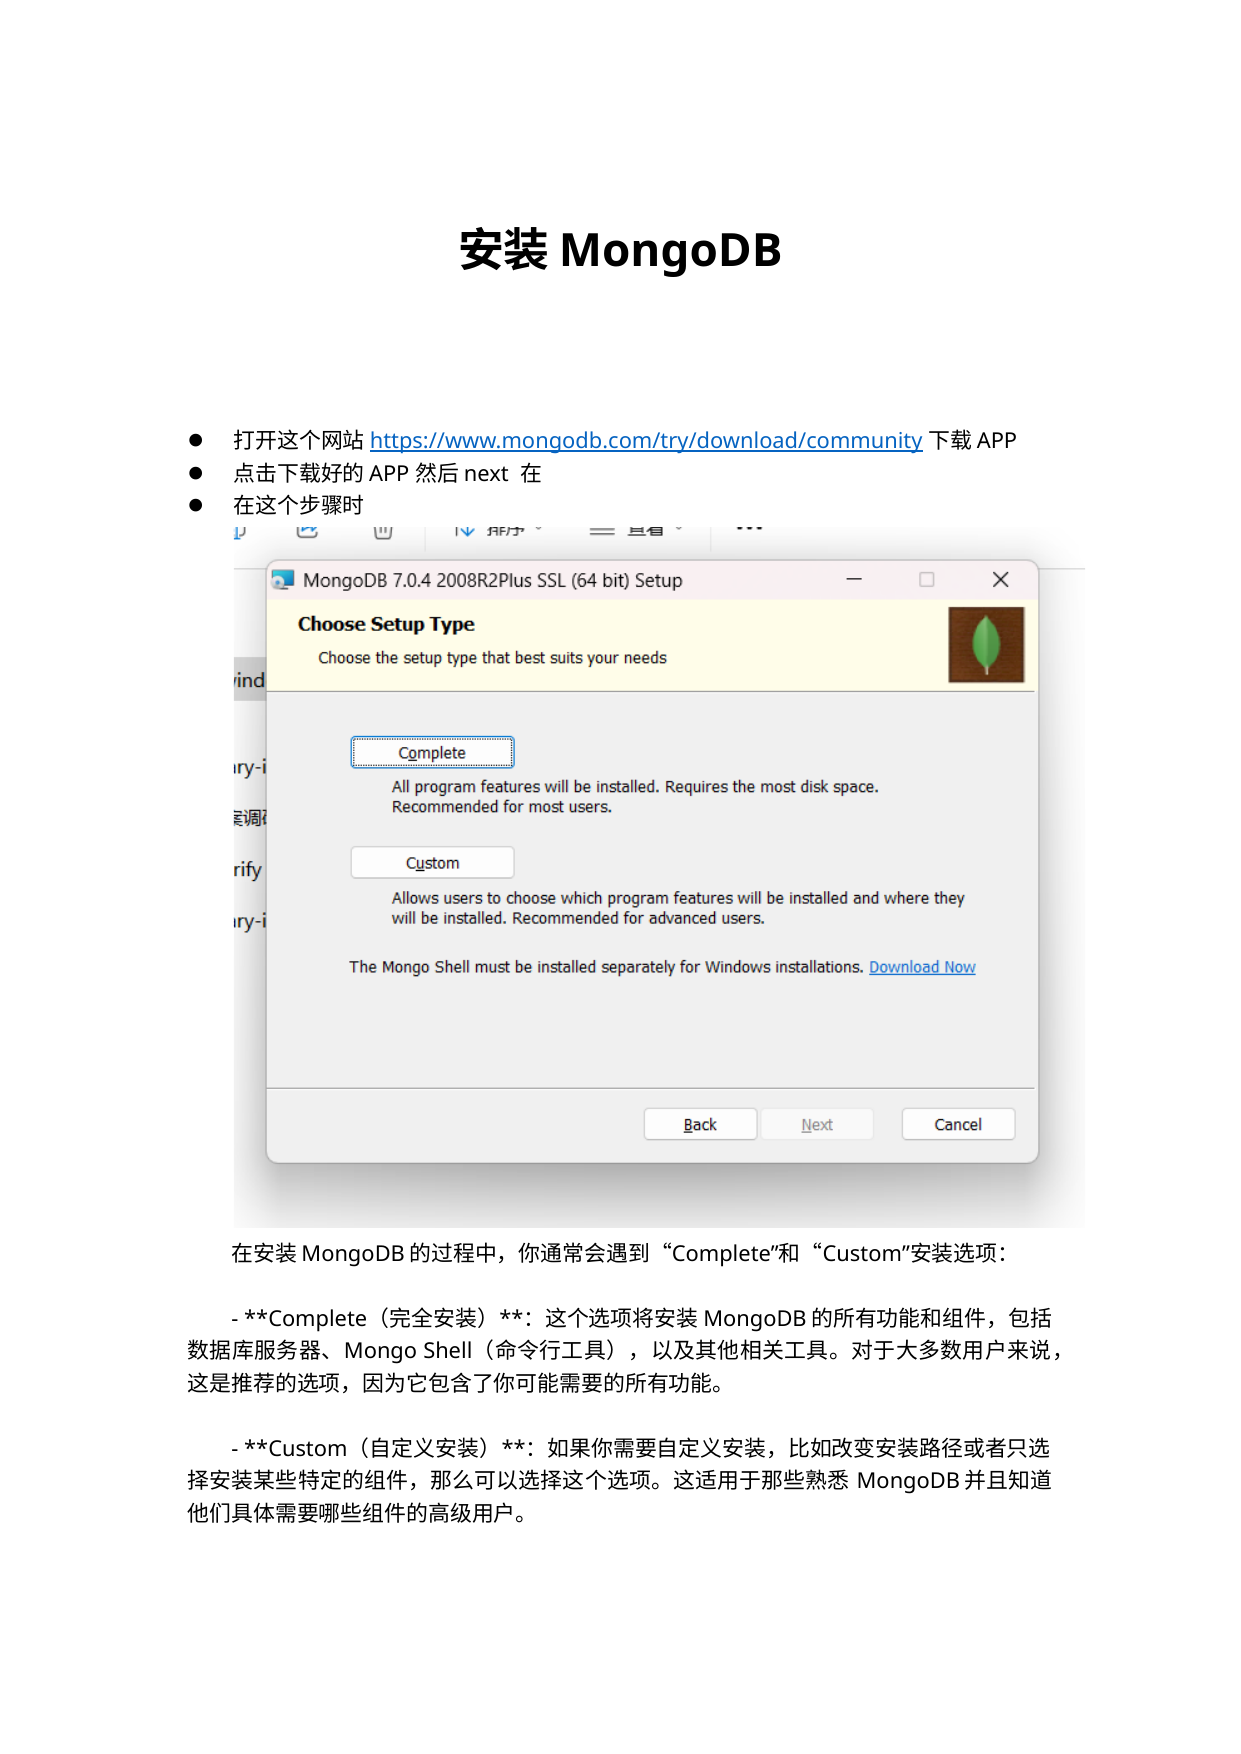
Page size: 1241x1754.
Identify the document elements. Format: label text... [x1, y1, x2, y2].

text - **Custom（自定义安装）**：如果你需要自定义安装，比如改变安装路径或者只选择安装某些特定的组件，那么可以选择这个选项。这适用于那些熟悉MongoDB并且知道他们具体需要哪些组件的高级用户。 [187, 1431, 1053, 1528]
list 点击下载好的APP 然后 next 在 [187, 456, 1053, 488]
subtitle 安装MongoDB [187, 197, 1053, 295]
text - **Complete（完全安装）**：这个选项将安装MongoDB的所有功能和组件，包括数据库服务器、Mongo Shell（命令行工具），以及其他相关工具。对于大多数用户来说，这是推荐的选项，因为它包含了你可能需要的所有功能。 [187, 1301, 1053, 1398]
picture [233, 527, 1086, 1228]
list 打开这个网站 https://www.mongodb.com/try/download/community 下载APP [187, 423, 1053, 456]
list 在这个步骤时 [187, 488, 1053, 521]
